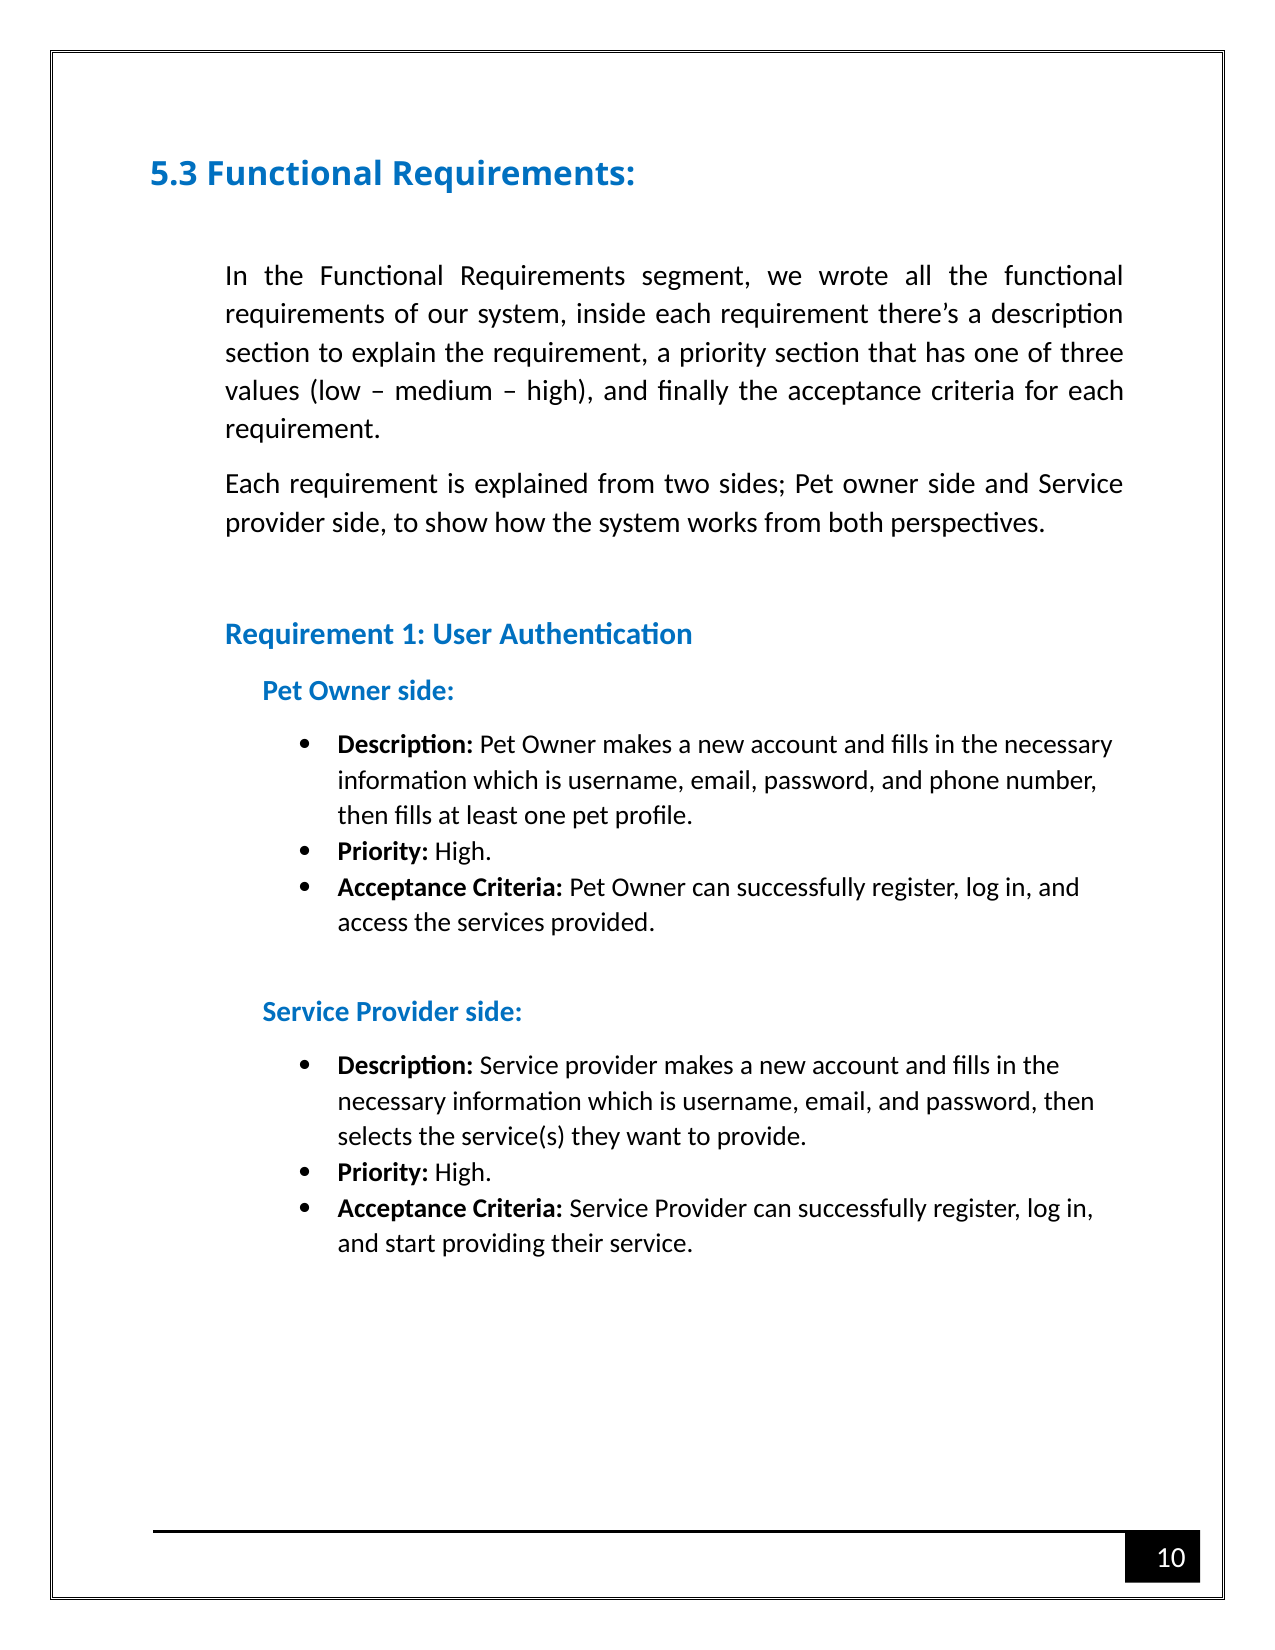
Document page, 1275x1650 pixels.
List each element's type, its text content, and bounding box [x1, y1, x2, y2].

text Each requirement is explained from two sides; Pet owner side and Service provider side, to show how the system works from both perspectives. [225, 466, 1125, 540]
text Requirement 1: User Authentication [225, 614, 1125, 652]
list Priority: High. [300, 1155, 1125, 1188]
list Acceptance Criteria: Pet Owner can successfully register, log in, and access the services provided. [300, 870, 1125, 938]
list Acceptance Criteria: Service Provider can successfully register, log in, and start providing their service. [300, 1191, 1125, 1259]
text In the Functional Requirements segment, we wrote all the functional requirements of our system, inside each requirement there’s a description section to explain the requirement, a priority section that has one of three values (low – medium – high), and finally the acceptance criteria for each requirement. [225, 257, 1125, 446]
list Description: Service provider makes a new account and fills in the necessary information which is username, email, and password, then selects the service(s) they want to provide. [300, 1048, 1125, 1153]
list Priority: High. [300, 834, 1125, 867]
text Service Provider side: [262, 993, 1125, 1029]
text Pet Owner side: [262, 672, 1125, 708]
subtitle 5.3 Functional Requirements: [150, 150, 1125, 195]
list Description: Pet Owner makes a new account and fills in the necessary information which is username, email, password, and phone number, then fills at least one pet profile. [300, 727, 1125, 831]
